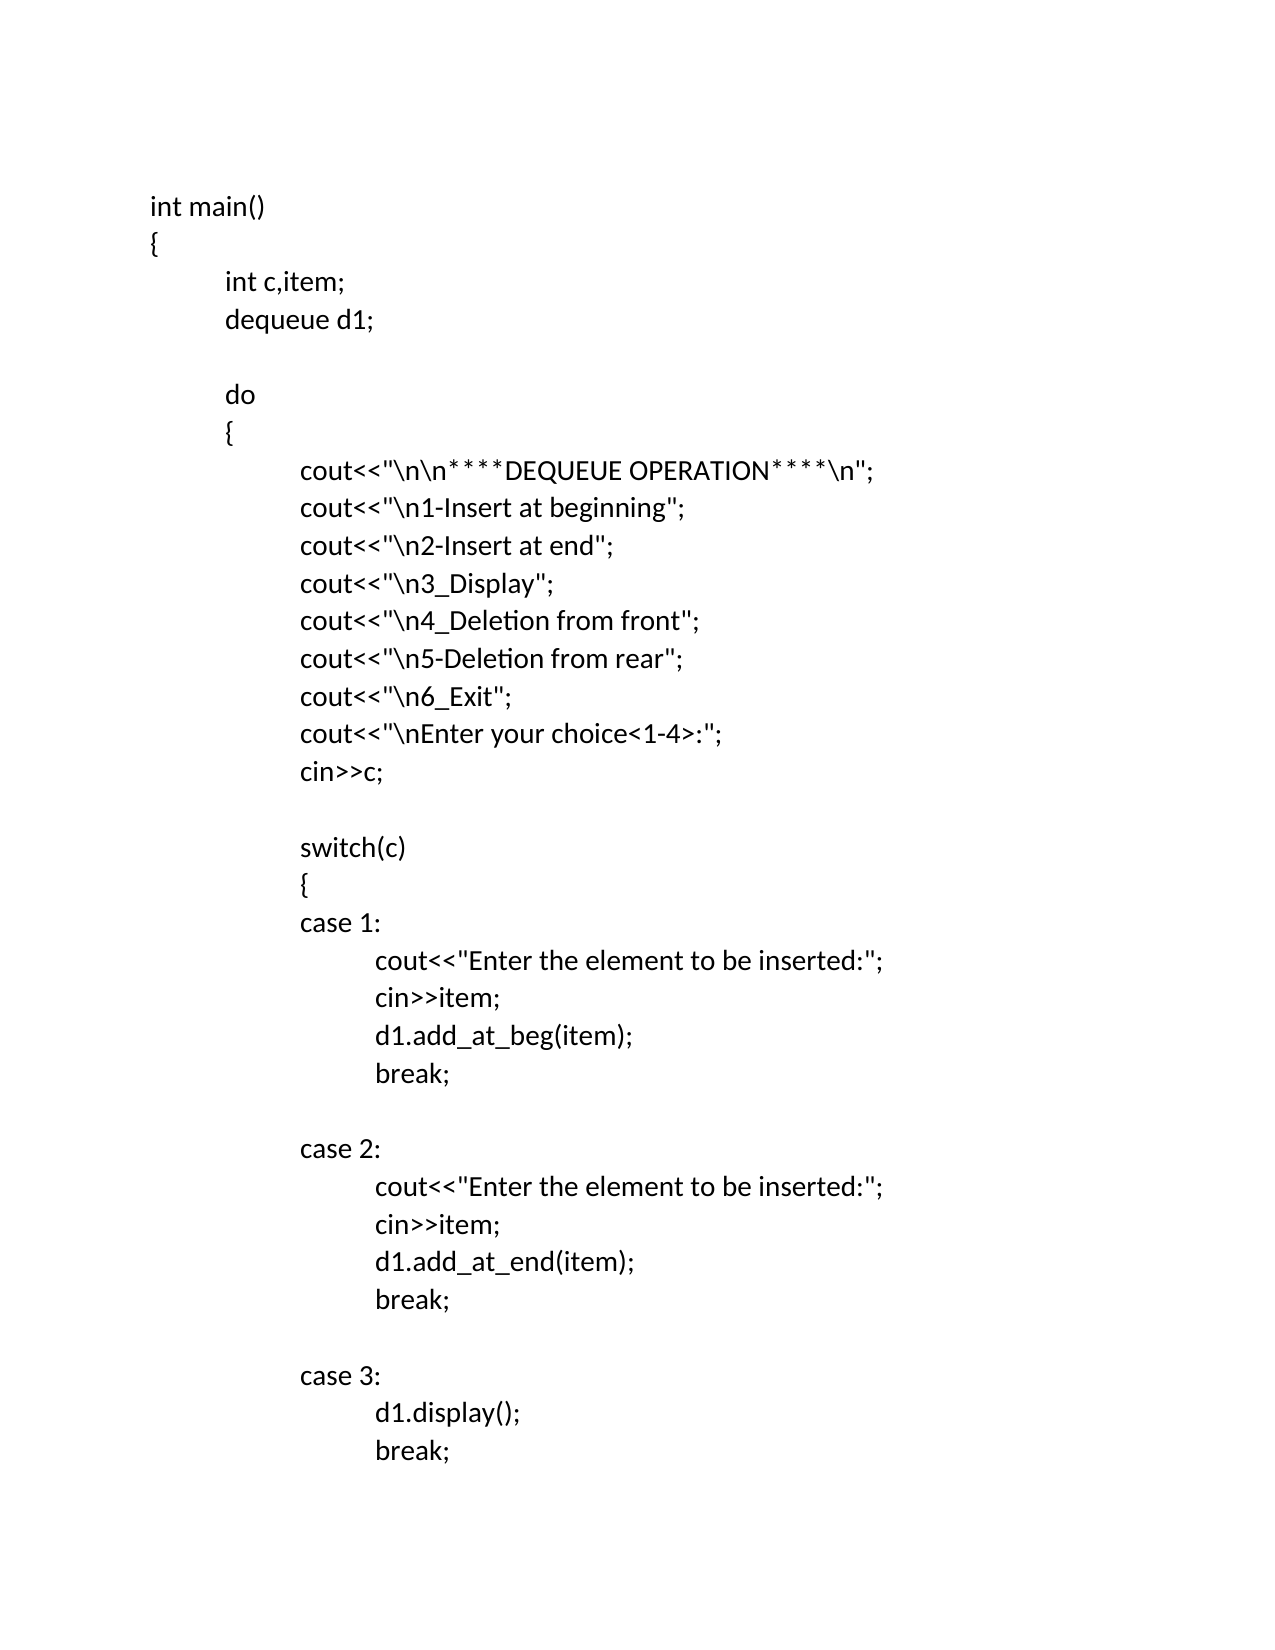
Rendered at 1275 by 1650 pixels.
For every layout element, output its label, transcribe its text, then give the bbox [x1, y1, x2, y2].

text dequeue d1; [150, 301, 1125, 336]
text cin>>item; [150, 1206, 1125, 1241]
text cout<<"\n1-Insert at beginning"; [150, 489, 1125, 525]
text switch(c) [150, 829, 1125, 864]
text cout<<"Enter the element to be inserted:"; [150, 1168, 1125, 1204]
text do [150, 376, 1125, 412]
text int c,item; [150, 263, 1125, 299]
text cin>>c; [150, 753, 1125, 789]
text case 1: [150, 904, 1125, 940]
text break; [150, 1055, 1125, 1091]
text cout<<"\n4_Deletion from front"; [150, 602, 1125, 638]
text { [150, 414, 1125, 449]
text cout<<"\n6_Exit"; [150, 678, 1125, 713]
text { [150, 866, 1125, 902]
text d1.add_at_end(item); [150, 1243, 1125, 1279]
text cout<<"\n3_Display"; [150, 565, 1125, 600]
text int main() [150, 188, 1125, 223]
text break; [150, 1432, 1125, 1468]
text d1.add_at_beg(item); [150, 1017, 1125, 1053]
text { [150, 225, 1125, 261]
text cout<<"\n\n****DEQUEUE OPERATION****\n"; [150, 452, 1125, 487]
text cout<<"\nEnter your choice<1-4>:"; [150, 716, 1125, 751]
text case 3: [150, 1357, 1125, 1392]
text d1.display(); [150, 1394, 1125, 1430]
text cout<<"\n5-Deletion from rear"; [150, 640, 1125, 676]
text cin>>item; [150, 979, 1125, 1015]
text cout<<"\n2-Insert at end"; [150, 527, 1125, 563]
text case 2: [150, 1130, 1125, 1166]
text break; [150, 1281, 1125, 1317]
text cout<<"Enter the element to be inserted:"; [150, 942, 1125, 977]
